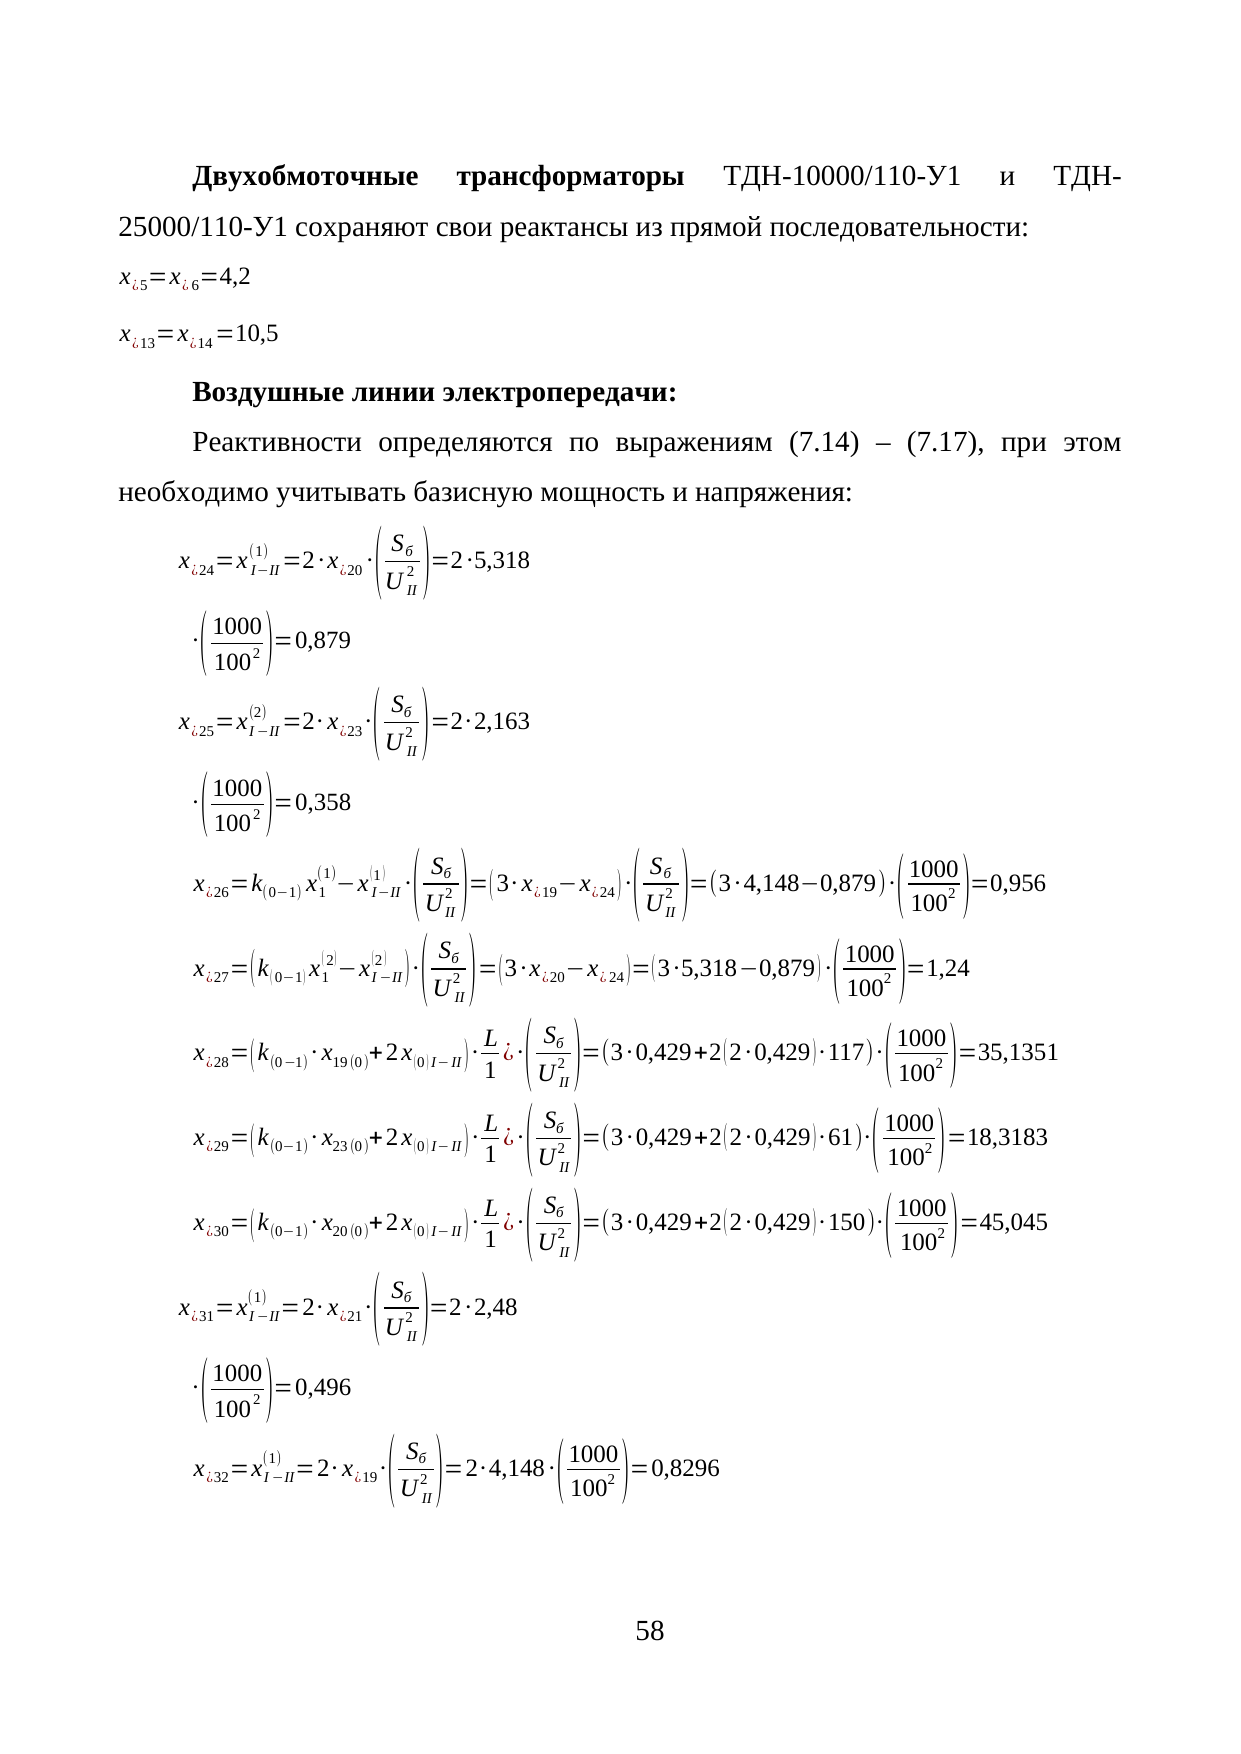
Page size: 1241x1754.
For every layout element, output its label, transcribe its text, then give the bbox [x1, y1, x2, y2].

text Двухобмоточные трансформаторы ТДН-10000/110-У1 и ТДН-25000/110-У1 сохраняют свои реактансы из прямой последовательности: [118, 158, 1122, 242]
text Реактивности определяются по выражениям (7.14) – (7.17), при этом необходимо учитывать базисную мощность и напряжения: [118, 424, 1122, 508]
text Воздушные линии электропередачи: [118, 374, 1122, 407]
